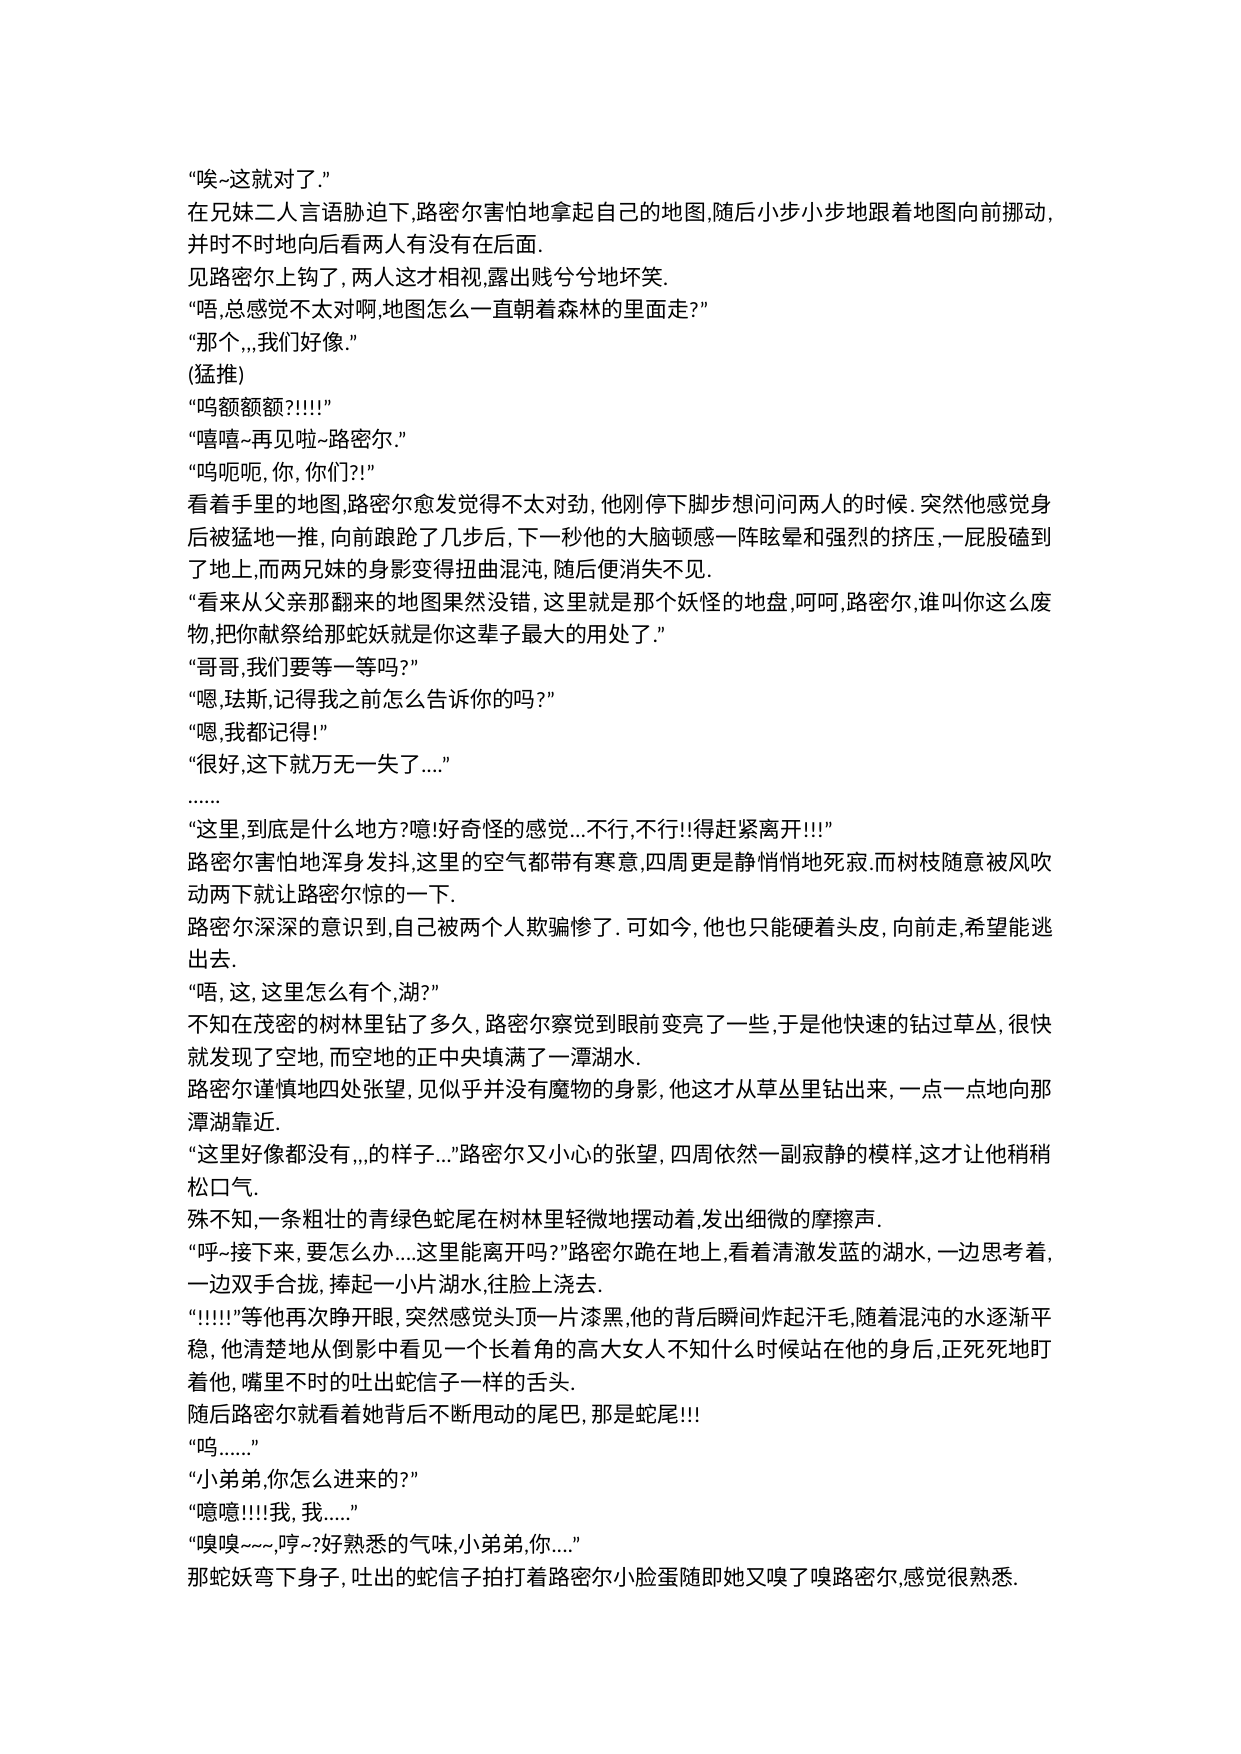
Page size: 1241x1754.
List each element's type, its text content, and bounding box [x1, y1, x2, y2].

text “看来从父亲那翻来的地图果然没错, 这里就是那个妖怪的地盘,呵呵,路密尔,谁叫你这么废物,把你献祭给那蛇妖就是你这辈子最大的用处了.” [187, 584, 1053, 649]
text “这里,到底是什么地方?噫!好奇怪的感觉...不行,不行!!得赶紧离开!!!” [187, 812, 1053, 844]
text 不知在茂密的树林里钻了多久, 路密尔察觉到眼前变亮了一些,于是他快速的钻过草丛, 很快就发现了空地, 而空地的正中央填满了一潭湖水. [187, 1007, 1053, 1072]
text 路密尔谨慎地四处张望, 见似乎并没有魔物的身影, 他这才从草丛里钻出来, 一点一点地向那潭湖靠近. [187, 1072, 1053, 1137]
text “!!!!!”等他再次睁开眼, 突然感觉头顶一片漆黑,他的背后瞬间炸起汗毛,随着混沌的水逐渐平稳, 他清楚地从倒影中看见一个长着角的高大女人不知什么时候站在他的身后,正死死地盯着他, 嘴里不时的吐出蛇信子一样的舌头. [187, 1299, 1053, 1397]
text “呜额额额?!!!!” [187, 389, 1053, 422]
text “呜呃呃, 你, 你们?!” [187, 454, 1053, 487]
text “嗅嗅~~~,哼~?好熟悉的气味,小弟弟,你....” [187, 1527, 1053, 1559]
text “这里好像都没有,,,的样子...”路密尔又小心的张望, 四周依然一副寂静的模样,这才让他稍稍松口气. [187, 1137, 1053, 1202]
text “唔,总感觉不太对啊,地图怎么一直朝着森林的里面走?” [187, 292, 1053, 324]
text “很好,这下就万无一失了....” [187, 747, 1053, 779]
text ...... [187, 779, 1053, 812]
text 在兄妹二人言语胁迫下,路密尔害怕地拿起自己的地图,随后小步小步地跟着地图向前挪动, 并时不时地向后看两人有没有在后面. [187, 194, 1053, 259]
text 见路密尔上钩了, 两人这才相视,露出贱兮兮地坏笑. [187, 259, 1053, 292]
text (猛推) [187, 357, 1053, 389]
text 路密尔害怕地浑身发抖,这里的空气都带有寒意,四周更是静悄悄地死寂.而树枝随意被风吹动两下就让路密尔惊的一下. [187, 844, 1053, 909]
text “噫噫!!!!我, 我.....” [187, 1494, 1053, 1527]
text 看着手里的地图,路密尔愈发觉得不太对劲, 他刚停下脚步想问问两人的时候. 突然他感觉身后被猛地一推, 向前踉跄了几步后, 下一秒他的大脑顿感一阵眩晕和强烈的挤压,一屁股磕到了地上,而两兄妹的身影变得扭曲混沌, 随后便消失不见. [187, 487, 1053, 584]
text “哥哥,我们要等一等吗?” [187, 649, 1053, 682]
text “嘻嘻~再见啦~路密尔.” [187, 422, 1053, 454]
text “唔, 这, 这里怎么有个,湖?” [187, 974, 1053, 1007]
text 随后路密尔就看着她背后不断甩动的尾巴, 那是蛇尾!!! [187, 1397, 1053, 1429]
text 殊不知,一条粗壮的青绿色蛇尾在树林里轻微地摆动着,发出细微的摩擦声. [187, 1202, 1053, 1234]
text 路密尔深深的意识到,自己被两个人欺骗惨了. 可如今, 他也只能硬着头皮, 向前走,希望能逃出去. [187, 909, 1053, 974]
text “小弟弟,你怎么进来的?” [187, 1462, 1053, 1494]
text 那蛇妖弯下身子, 吐出的蛇信子拍打着路密尔小脸蛋随即她又嗅了嗅路密尔,感觉很熟悉. [187, 1559, 1053, 1592]
text “那个,,,我们好像.” [187, 324, 1053, 357]
text “嗯,珐斯,记得我之前怎么告诉你的吗?” [187, 682, 1053, 714]
text “呼~接下来, 要怎么办....这里能离开吗?”路密尔跪在地上,看着清澈发蓝的湖水, 一边思考着,一边双手合拢, 捧起一小片湖水,往脸上浇去. [187, 1234, 1053, 1299]
text “唉~这就对了.” [187, 162, 1053, 194]
text “呜......” [187, 1429, 1053, 1462]
text “嗯,我都记得!” [187, 714, 1053, 747]
